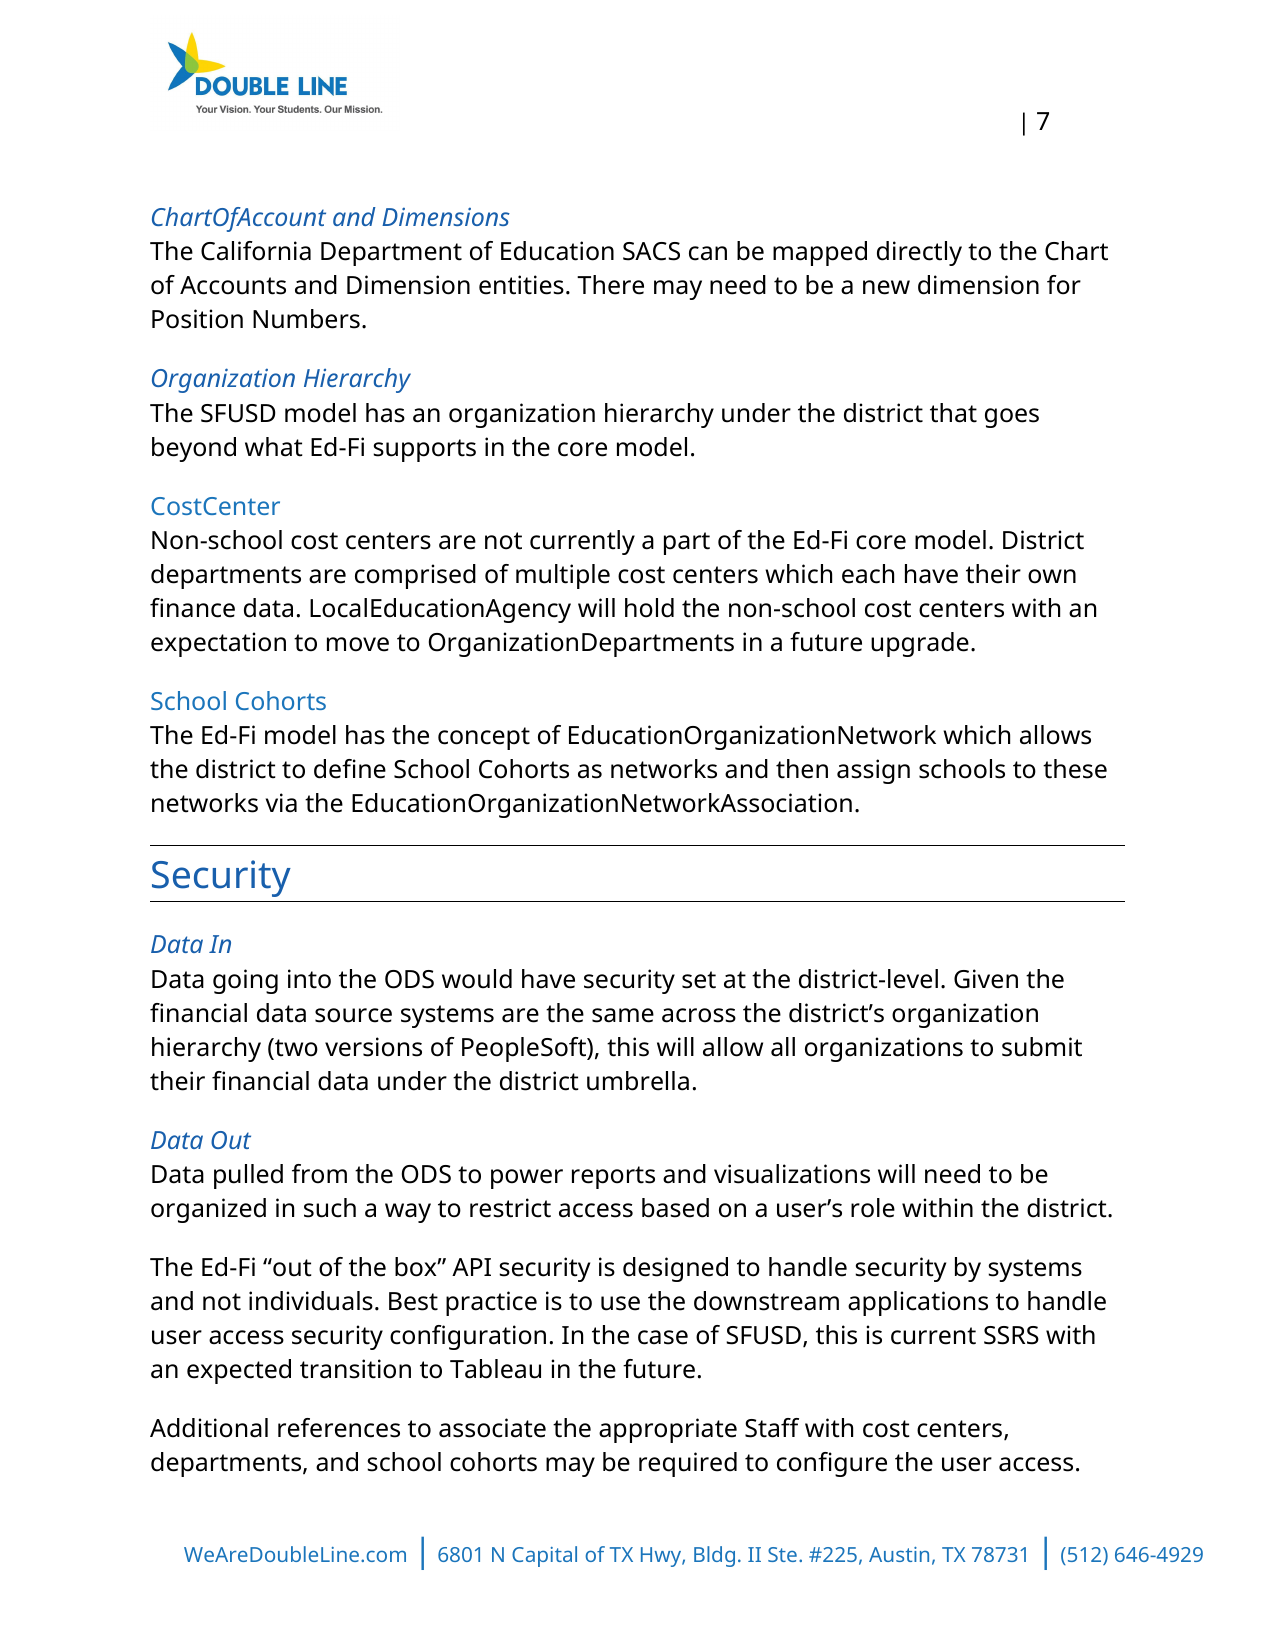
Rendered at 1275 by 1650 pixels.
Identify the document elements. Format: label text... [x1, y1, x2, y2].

subtitle School Cohorts [150, 684, 1125, 718]
subtitle Data In [150, 927, 1125, 961]
text The Ed-Fi model has the concept of EducationOrganizationNetwork which allows the district to define School Cohorts as networks and then assign schools to these networks via the EducationOrganizationNetworkAssociation. [150, 718, 1125, 820]
subtitle ChartOfAccount and Dimensions [150, 200, 1125, 234]
picture [150, 15, 400, 131]
text The Ed-Fi “out of the box” API security is designed to handle security by systems and not individuals. Best practice is to use the downstream applications to handle user access security configuration. In the case of SFUSD, this is current SSRS with an expected transition to Tableau in the future. [150, 1250, 1125, 1386]
text The California Department of Education SACS can be mapped directly to the Chart of Accounts and Dimension entities. There may need to be a new dimension for Position Numbers. [150, 234, 1125, 336]
subtitle Security [150, 846, 1125, 901]
text The SFUSD model has an organization hierarchy under the district that goes beyond what Ed-Fi supports in the core model. [150, 395, 1125, 463]
text Additional references to associate the appropriate Staff with cost centers, departments, and school cohorts may be required to configure the user access. [150, 1411, 1125, 1479]
subtitle Data Out [150, 1122, 1125, 1157]
text Data going into the ODS would have security set at the district-level. Given the financial data source systems are the same across the district’s organization hierarchy (two versions of PeopleSoft), this will allow all organizations to submit their financial data under the district umbrella. [150, 961, 1125, 1097]
text Non-school cost centers are not currently a part of the Ed-Fi core model. District departments are comprised of multiple cost centers which each have their own finance data. LocalEducationAgency will hold the non-school cost centers with an expectation to move to OrganizationDepartments in a future upgrade. [150, 522, 1125, 659]
subtitle CostCenter [150, 488, 1125, 522]
text Data pulled from the ODS to power reports and visualizations will need to be organized in such a way to restrict access based on a user’s role within the district. [150, 1157, 1125, 1225]
subtitle Organization Hierarchy [150, 361, 1125, 395]
